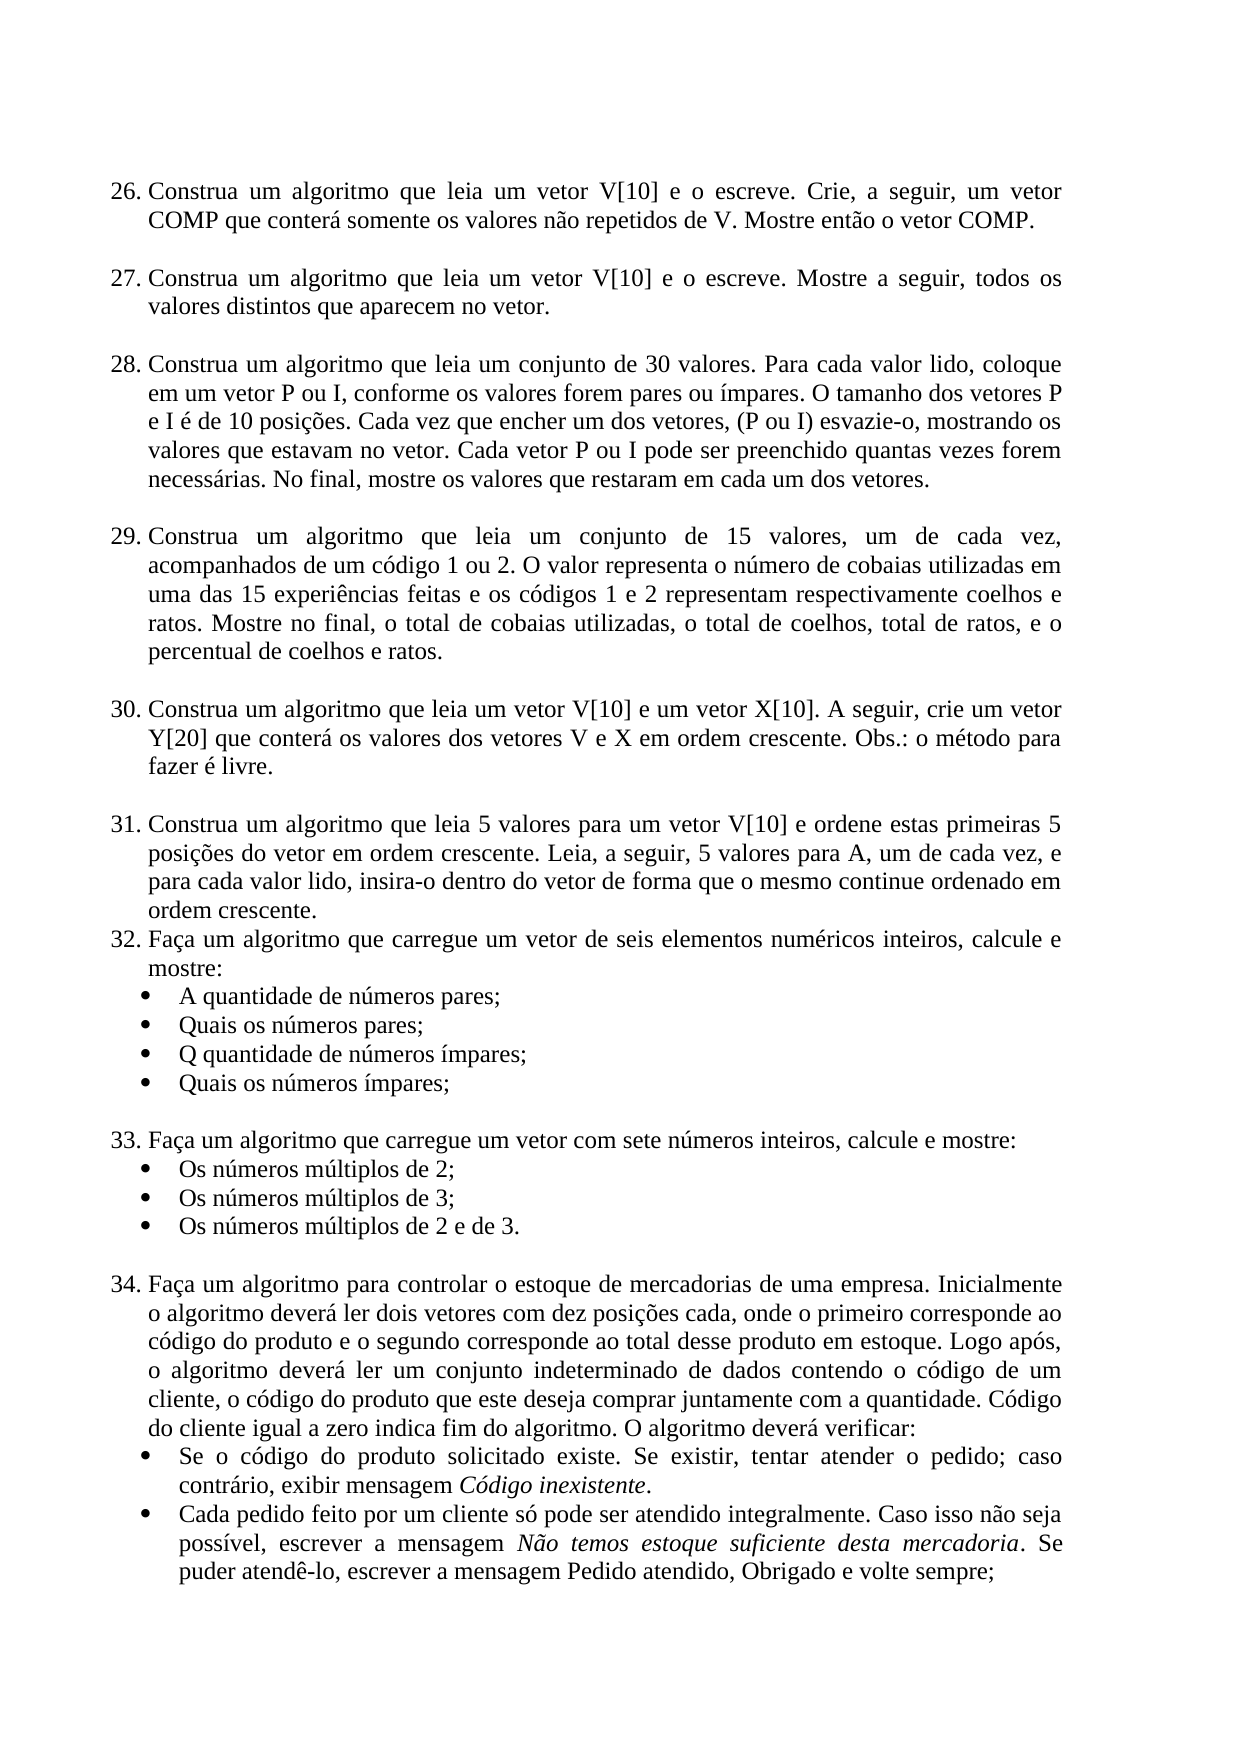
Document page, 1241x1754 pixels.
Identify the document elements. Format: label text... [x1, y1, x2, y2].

list Se o código do produto solicitado existe. Se existir, tentar atender o pedido; caso contrário, exibir mensagem Código inexistente. [141, 1441, 1063, 1499]
list Cada pedido feito por um cliente só pode ser atendido integralmente. Caso isso não seja possível, escrever a mensagem Não temos estoque suficiente desta mercadoria. Se puder atendê-lo, escrever a mensagem Pedido atendido, Obrigado e volte sempre; [141, 1499, 1063, 1585]
list Quais os números ímpares; [141, 1068, 1063, 1096]
list Faça um algoritmo para controlar o estoque de mercadorias de uma empresa. Inicialmente o algoritmo deverá ler dois vetores com dez posições cada, onde o primeiro corresponde ao código do produto e o segundo corresponde ao total desse produto em estoque. Logo após, o algoritmo deverá ler um conjunto indeterminado de dados contendo o código de um cliente, o código do produto que este deseja comprar juntamente com a quantidade. Código do cliente igual a zero indica fim do algoritmo. O algoritmo deverá verificar: [110, 1269, 1063, 1441]
list Q quantidade de números ímpares; [141, 1039, 1063, 1068]
list A quantidade de números pares; [141, 981, 1063, 1010]
list Construa um algoritmo que leia 5 valores para um vetor V[10] e ordene estas primeiras 5 posições do vetor em ordem crescente. Leia, a seguir, 5 valores para A, um de cada vez, e para cada valor lido, insira-o dentro do vetor de forma que o mesmo continue ordenado em ordem crescente. [110, 809, 1063, 924]
list Os números múltiplos de 2 e de 3. [141, 1211, 1063, 1240]
list Construa um algoritmo que leia um vetor V[10] e um vetor X[10]. A seguir, crie um vetor Y[20] que conterá os valores dos vetores V e X em ordem crescente. Obs.: o método para fazer é livre. [110, 694, 1063, 780]
list Os números múltiplos de 3; [141, 1183, 1063, 1211]
list Faça um algoritmo que carregue um vetor com sete números inteiros, calcule e mostre: [110, 1125, 1063, 1154]
list Os números múltiplos de 2; [141, 1154, 1063, 1183]
list Construa um algoritmo que leia um conjunto de 15 valores, um de cada vez, acompanhados de um código 1 ou 2. O valor representa o número de cobaias utilizadas em uma das 15 experiências feitas e os códigos 1 e 2 representam respectivamente coelhos e ratos. Mostre no final, o total de cobaias utilizadas, o total de coelhos, total de ratos, e o percentual de coelhos e ratos. [110, 521, 1063, 665]
list Construa um algoritmo que leia um conjunto de 30 valores. Para cada valor lido, coloque em um vetor P ou I, conforme os valores forem pares ou ímpares. O tamanho dos vetores P e I é de 10 posições. Cada vez que encher um dos vetores, (P ou I) esvazie-o, mostrando os valores que estavam no vetor. Cada vetor P ou I pode ser preenchido quantas vezes forem necessárias. No final, mostre os valores que restaram em cada um dos vetores. [110, 349, 1063, 493]
list Construa um algoritmo que leia um vetor V[10] e o escreve. Crie, a seguir, um vetor COMP que conterá somente os valores não repetidos de V. Mostre então o vetor COMP. [110, 176, 1063, 234]
list Faça um algoritmo que carregue um vetor de seis elementos numéricos inteiros, calcule e mostre: [110, 924, 1063, 981]
list Quais os números pares; [141, 1010, 1063, 1039]
list Construa um algoritmo que leia um vetor V[10] e o escreve. Mostre a seguir, todos os valores distintos que aparecem no vetor. [110, 263, 1063, 320]
